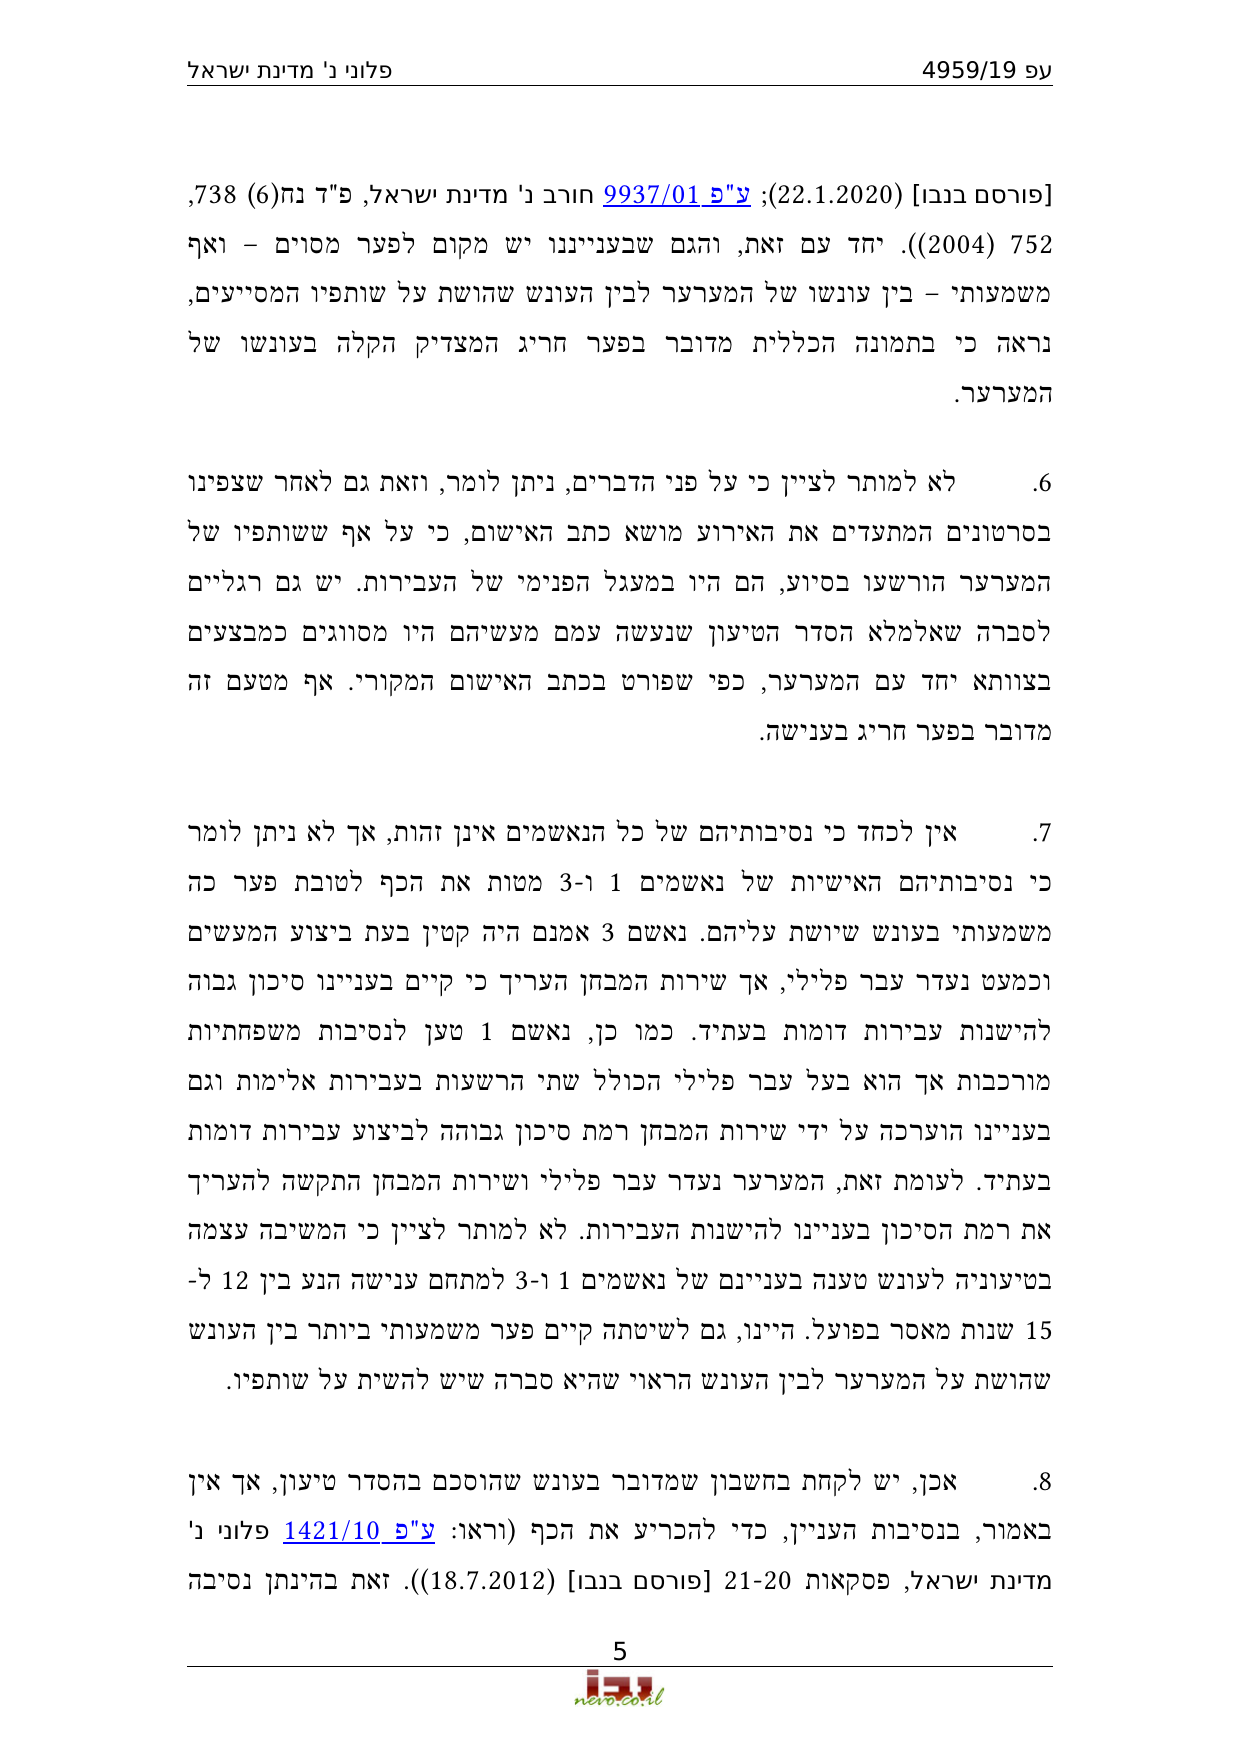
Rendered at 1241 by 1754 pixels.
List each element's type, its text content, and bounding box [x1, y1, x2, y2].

picture [574, 1669, 666, 1707]
list אין לכחד כי נסיבותיהם של כל הנאשמים אינן זהות, אך לא ניתן לומר כי נסיבותיהם האישיות של נאשמים 1 ו-3 מטות את הכף לטובת פער כה משמעותי בעונש שיושת עליהם. נאשם 3 אמנם היה קטין בעת ביצוע המעשים וכמעט נעדר עבר פלילי, אך שירות המבחן העריך כי קיים בעניינו סיכון גבוה להישנות עבירות דומות בעתיד. כמו כן, נאשם 1 טען לנסיבות משפחתיות מורכבות אך הוא בעל עבר פלילי הכולל שתי הרשעות בעבירות אלימות וגם בעניינו הוערכה על ידי שירות המבחן רמת סיכון גבוהה לביצוע עבירות דומות בעתיד. לעומת זאת, המערער נעדר עבר פלילי ושירות המבחן התקשה להעריך את רמת הסיכון בעניינו להישנות העבירות. לא למותר לציין כי המשיבה עצמה בטיעוניה לעונש טענה בעניינם של נאשמים 1 ו-3 למתחם ענישה הנע בין 12 ל-15 שנות מאסר בפועל. היינו, גם לשיטתה קיים פער משמעותי ביותר בין העונש שהושת על המערער לבין העונש הראוי שהיא סברה שיש להשית על שותפיו. [187, 815, 1053, 1396]
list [187, 1464, 1053, 1597]
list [187, 177, 1053, 409]
list לא למותר לציין כי על פני הדברים, ניתן לומר, וזאת גם לאחר שצפינו בסרטונים המתעדים את האירוע מושא כתב האישום, כי על אף ששותפיו של המערער הורשעו בסיוע, הם היו במעגל הפנימי של העבירות. יש גם רגליים לסברה שאלמלא הסדר הטיעון שנעשה עמם מעשיהם היו מסווגים כמבצעים בצוותא יחד עם המערער, כפי שפורט בכתב האישום המקורי. אף מטעם זה מדובר בפער חריג בענישה. [187, 466, 1053, 748]
